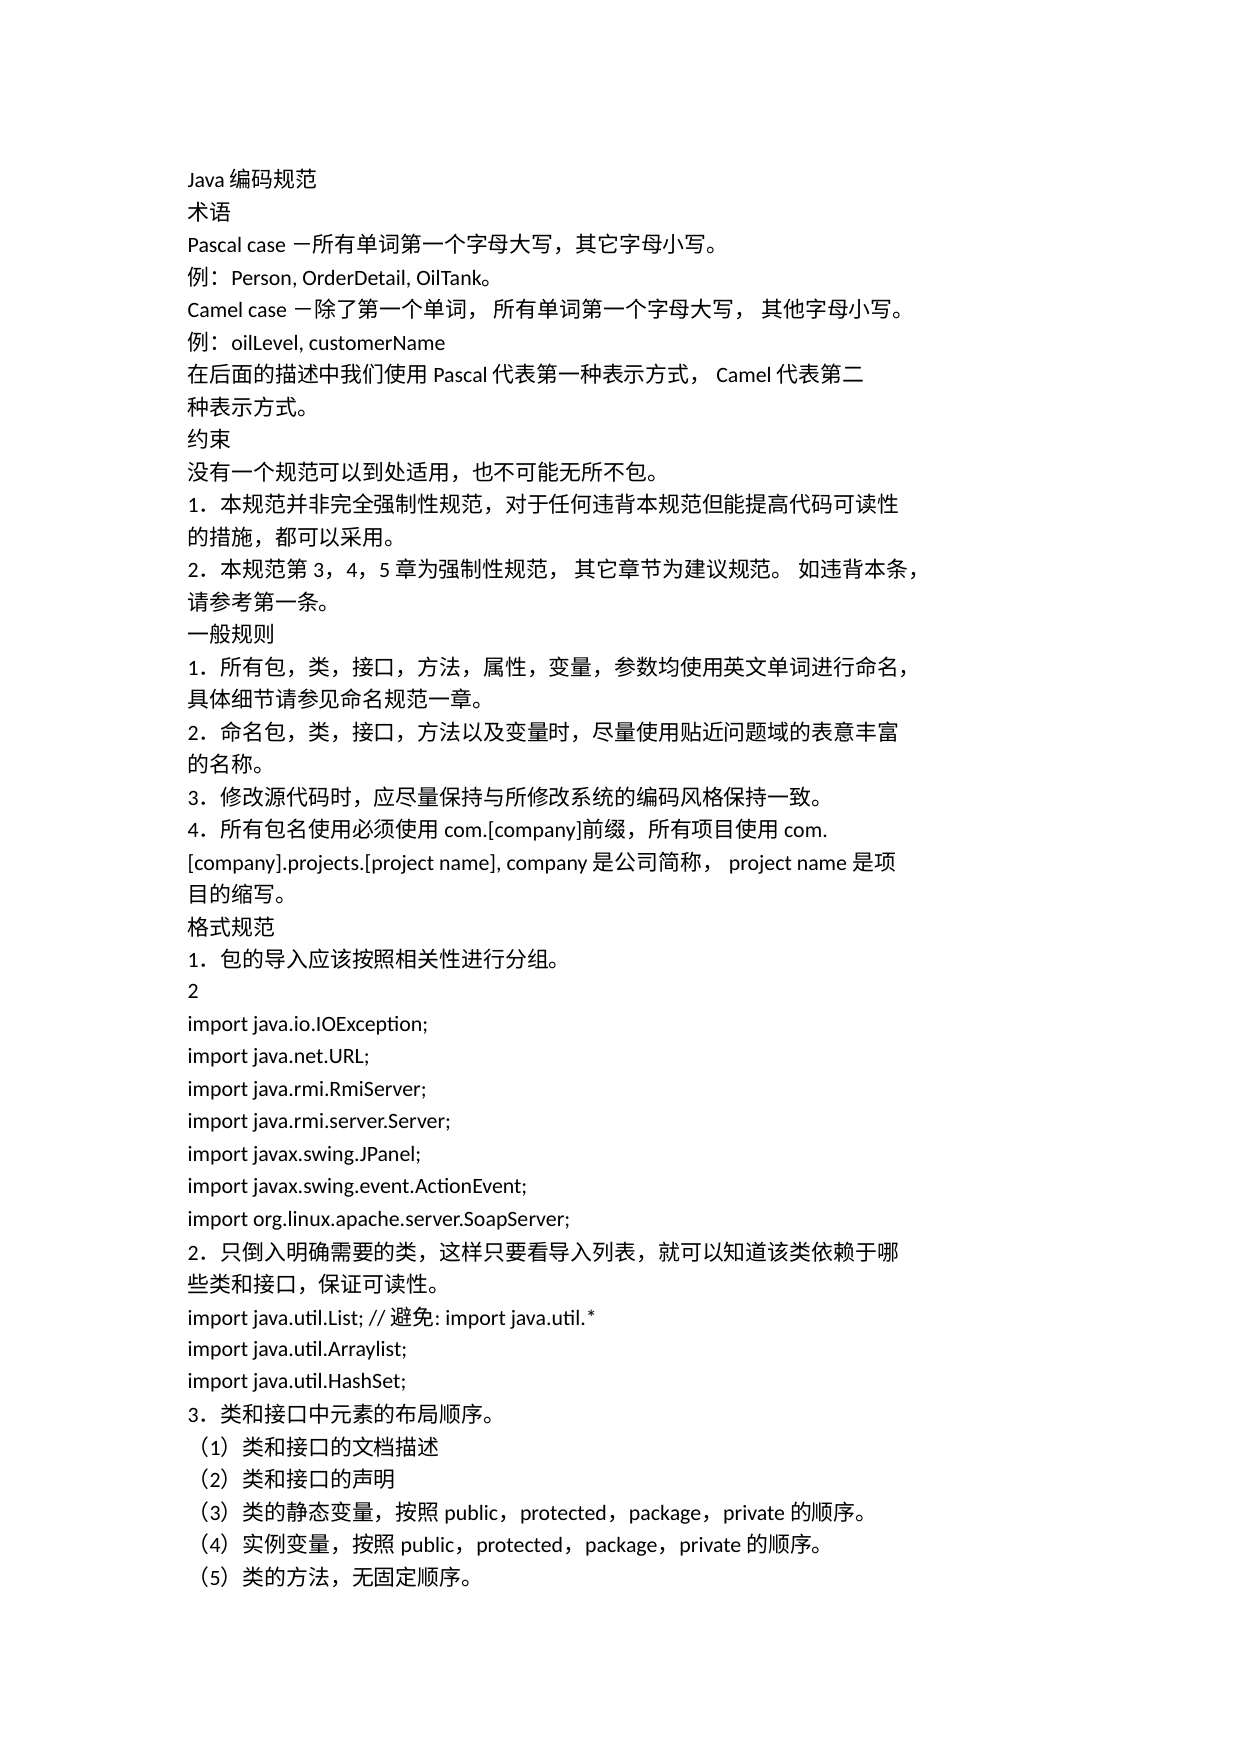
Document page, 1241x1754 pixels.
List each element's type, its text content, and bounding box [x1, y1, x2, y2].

text （3）类的静态变量，按照 public，protected，package，private 的顺序。 [187, 1494, 1053, 1527]
text 的措施，都可以采用。 [187, 519, 1053, 552]
text import javax.swing.JPanel; [187, 1137, 1053, 1169]
text 2．本规范第 3，4，5 章为强制性规范， 其它章节为建议规范。 如违背本条， [187, 552, 1053, 584]
text （4）实例变量，按照 public，protected，package，private 的顺序。 [187, 1527, 1053, 1559]
text 在后面的描述中我们使用 Pascal 代表第一种表示方式， Camel 代表第二 [187, 357, 1053, 389]
text import javax.swing.event.ActionEvent; [187, 1169, 1053, 1202]
text 一般规则 [187, 617, 1053, 649]
text 些类和接口，保证可读性。 [187, 1267, 1053, 1299]
text （5）类的方法，无固定顺序。 [187, 1559, 1053, 1592]
text 例：Person, OrderDetail, OilTank。 [187, 259, 1053, 292]
text import java.util.List; // 避免: import java.util.* [187, 1299, 1053, 1332]
text import java.util.Arraylist; [187, 1332, 1053, 1364]
text 例：oilLevel, customerName [187, 324, 1053, 357]
text 的名称。 [187, 747, 1053, 779]
text 具体细节请参见命名规范一章。 [187, 682, 1053, 714]
text 1．本规范并非完全强制性规范，对于任何违背本规范但能提高代码可读性 [187, 487, 1053, 519]
text import java.util.HashSet; [187, 1364, 1053, 1397]
text 种表示方式。 [187, 389, 1053, 422]
text 格式规范 [187, 909, 1053, 942]
text 请参考第一条。 [187, 584, 1053, 617]
text 2．只倒入明确需要的类，这样只要看导入列表，就可以知道该类依赖于哪 [187, 1234, 1053, 1267]
text 4．所有包名使用必须使用 com.[company]前缀，所有项目使用 com. [187, 812, 1053, 844]
text 1．所有包，类，接口，方法，属性，变量，参数均使用英文单词进行命名， [187, 649, 1053, 682]
text Java 编码规范 [187, 162, 1053, 194]
text 2．命名包，类，接口，方法以及变量时，尽量使用贴近问题域的表意丰富 [187, 714, 1053, 747]
text 目的缩写。 [187, 877, 1053, 909]
text [company].projects.[project name], company 是公司简称， project name 是项 [187, 844, 1053, 877]
text import org.linux.apache.server.SoapServer; [187, 1202, 1053, 1234]
text Camel case －除了第一个单词， 所有单词第一个字母大写， 其他字母小写。 [187, 292, 1053, 324]
text import java.rmi.server.Server; [187, 1104, 1053, 1137]
text 3．修改源代码时，应尽量保持与所修改系统的编码风格保持一致。 [187, 779, 1053, 812]
text 3．类和接口中元素的布局顺序。 [187, 1397, 1053, 1429]
text 术语 [187, 194, 1053, 227]
text import java.rmi.RmiServer; [187, 1072, 1053, 1104]
text import java.net.URL; [187, 1039, 1053, 1072]
text （2）类和接口的声明 [187, 1462, 1053, 1494]
text 1．包的导入应该按照相关性进行分组。 [187, 942, 1053, 974]
text 2 [187, 974, 1053, 1007]
text import java.io.IOException; [187, 1007, 1053, 1039]
text 没有一个规范可以到处适用，也不可能无所不包。 [187, 454, 1053, 487]
text （1）类和接口的文档描述 [187, 1429, 1053, 1462]
text Pascal case －所有单词第一个字母大写，其它字母小写。 [187, 227, 1053, 259]
text 约束 [187, 422, 1053, 454]
